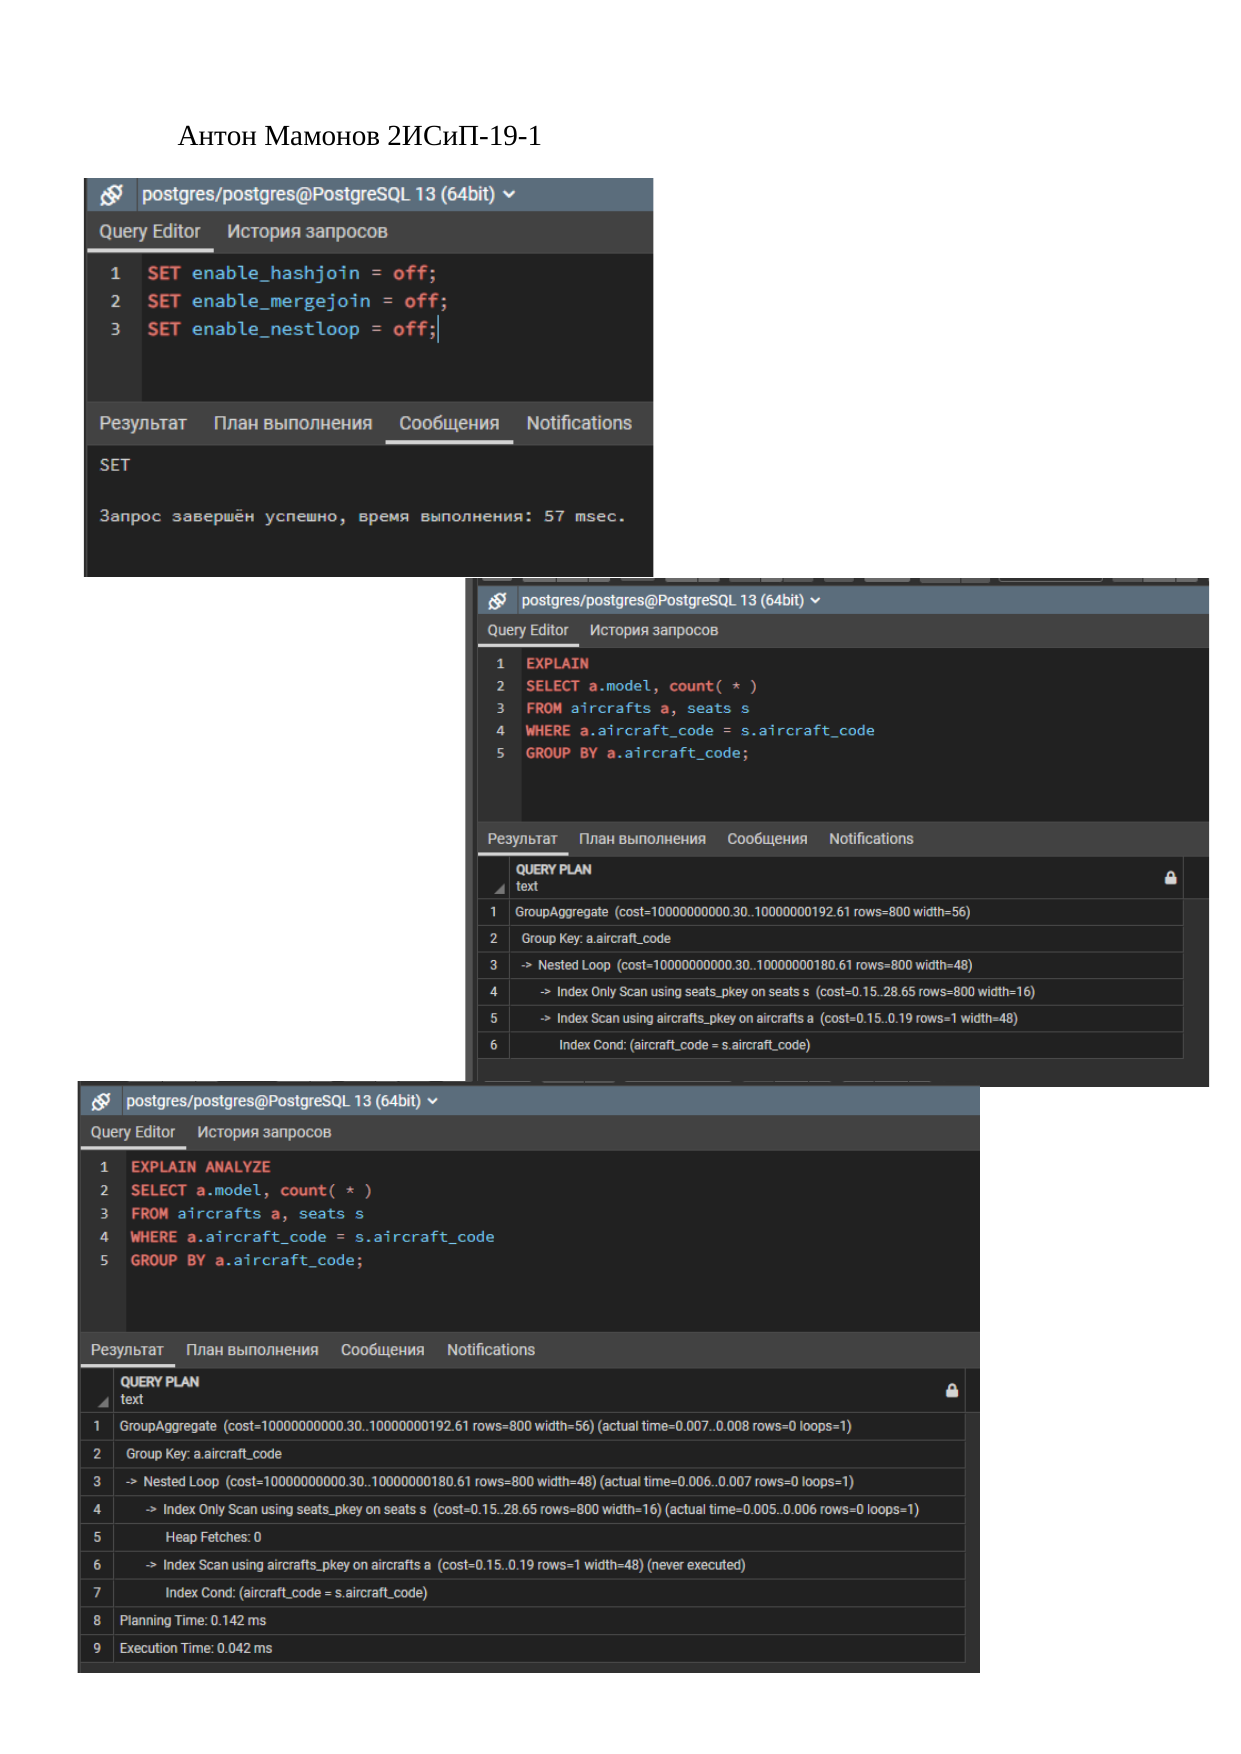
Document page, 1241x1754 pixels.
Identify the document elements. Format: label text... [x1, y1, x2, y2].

picture [77, 578, 1210, 1673]
picture [83, 178, 654, 577]
text Антон Мамонов 2ИСиП-19-1 [177, 118, 1152, 152]
